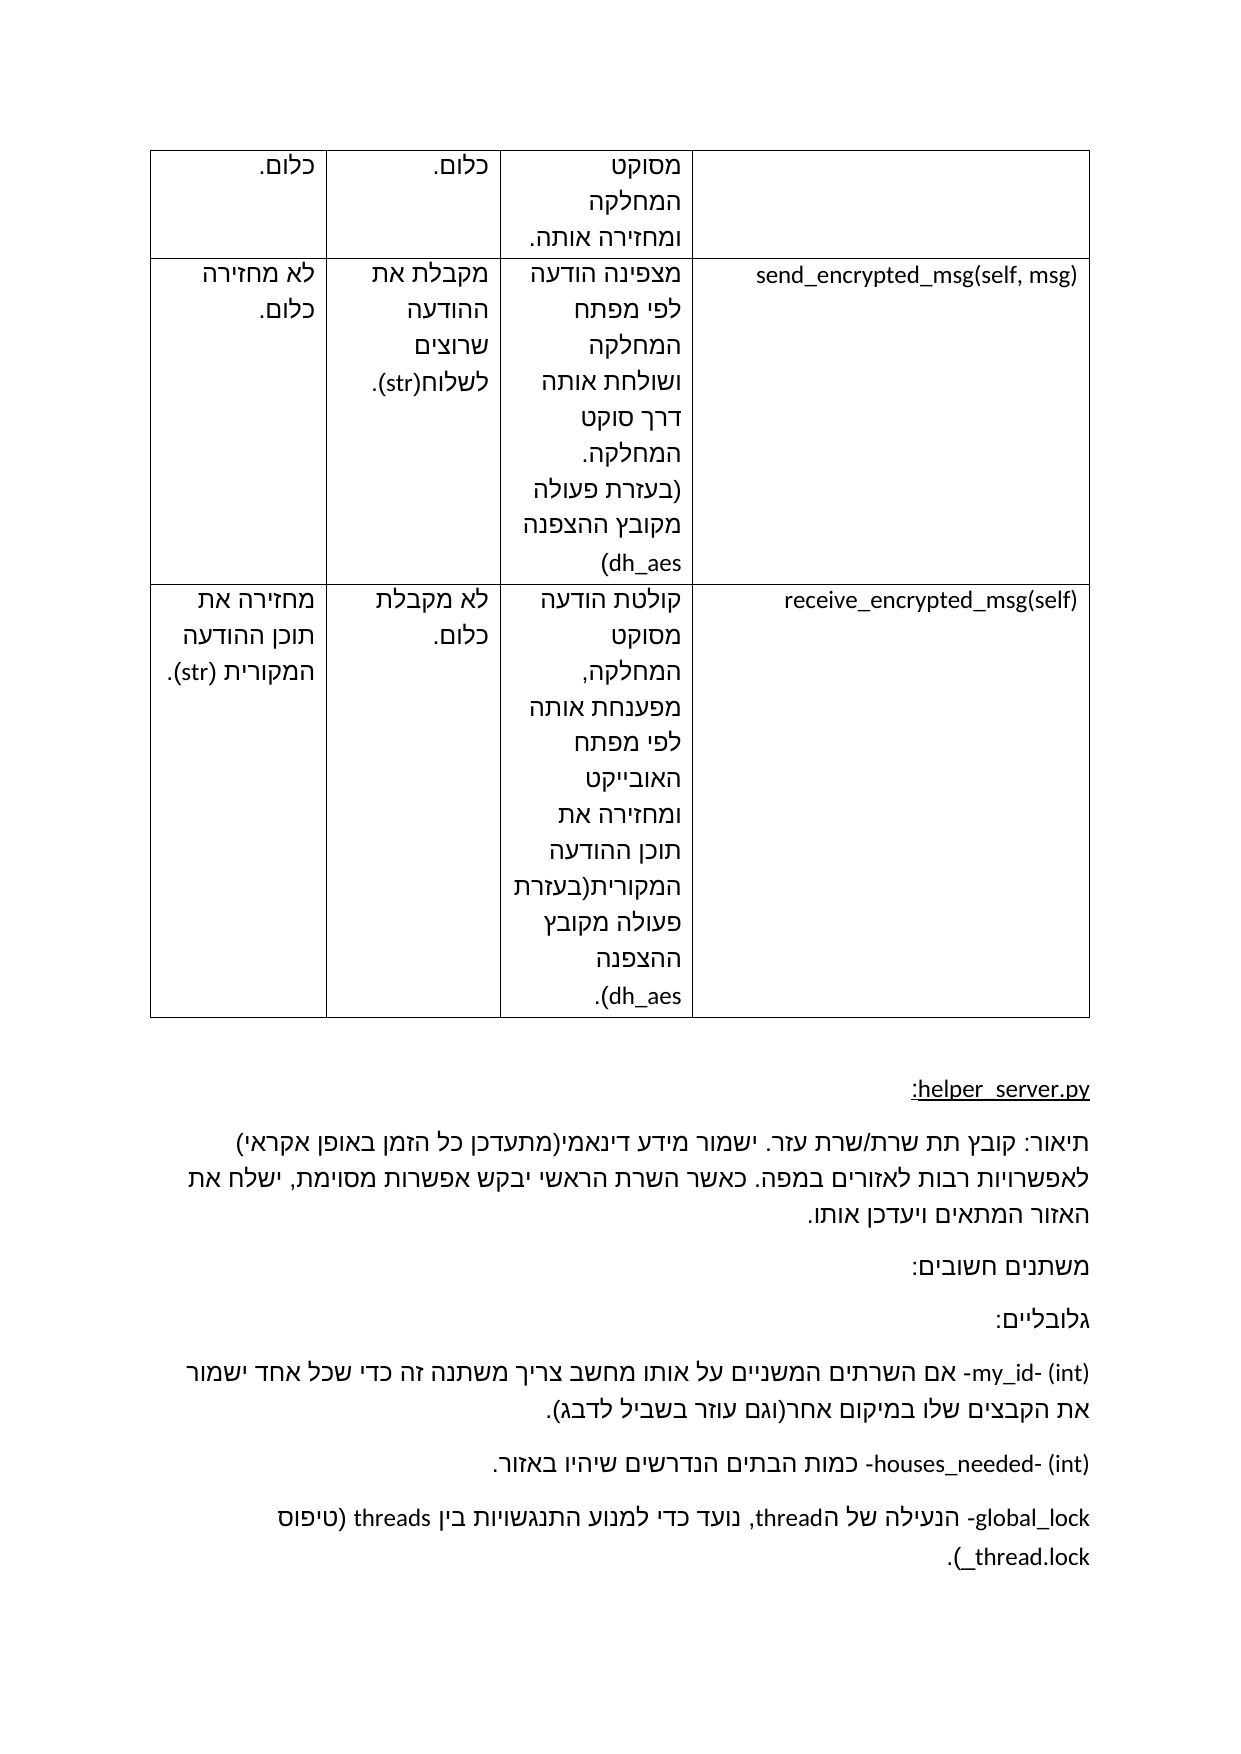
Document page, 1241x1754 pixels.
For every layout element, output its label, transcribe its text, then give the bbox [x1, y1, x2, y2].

table_cell send_encrypted_msg(self, msg) [693, 259, 1089, 584]
table_cell לא מקבלת כלום. [327, 151, 500, 258]
table_cell לא מחזירה כלום. [151, 259, 326, 584]
table_cell receive_encrypted_msg(self) [693, 585, 1089, 1017]
text תיאור: קובץ תת שרת/שרת עזר. ישמור מידע דינאמי(מתעדכן כל הזמן באופן אקראי) לאפשרויות רבות לאזורים במפה. כאשר השרת הראשי יבקש אפשרות מסוימת, ישלח את האזור המתאים ויעדכן אותו. [150, 1128, 1090, 1228]
text houses_needed- (int)- כמות הבתים הנדרשים שיהיו באזור. [150, 1448, 1090, 1478]
text גלובליים: [150, 1305, 1090, 1334]
text global_lock- הנעילה של הthread, נועד כדי למנוע התנגשויות בין threads (טיפוס thread.lock_). [150, 1503, 1090, 1571]
text משתנים חשובים: [150, 1252, 1090, 1281]
table_cell מקבלת את ההודעה שרוצים לשלוח(str). [327, 259, 500, 584]
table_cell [501, 151, 692, 258]
text my_id- (int)- אם השרתים המשניים על אותו מחשב צריך משתנה זה כדי שכל אחד ישמור את הקבצים שלו במיקום אחר(וגם עוזר בשביל לדבג). [150, 1357, 1090, 1424]
table_cell מחזירה את תוכן ההודעה המקורית (str). [151, 585, 326, 1017]
table_cell מצפינה הודעה לפי מפתח המחלקה ושולחת אותה דרך סוקט המחלקה.(בעזרת פעולה מקובץ ההצפנה dh_aes) [501, 259, 692, 584]
text helper_server.py: [150, 1073, 1090, 1103]
table_cell לא מקבלת כלום. [327, 585, 500, 1017]
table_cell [693, 151, 1089, 258]
table_cell לא מחזירה כלום. [151, 151, 326, 258]
table_cell קולטת הודעה מסוקט המחלקה, מפענחת אותה לפי מפתח האובייקט ומחזירה את תוכן ההודעה המקורית(בעזרת פעולה מקובץ ההצפנה dh_aes). [501, 585, 692, 1017]
